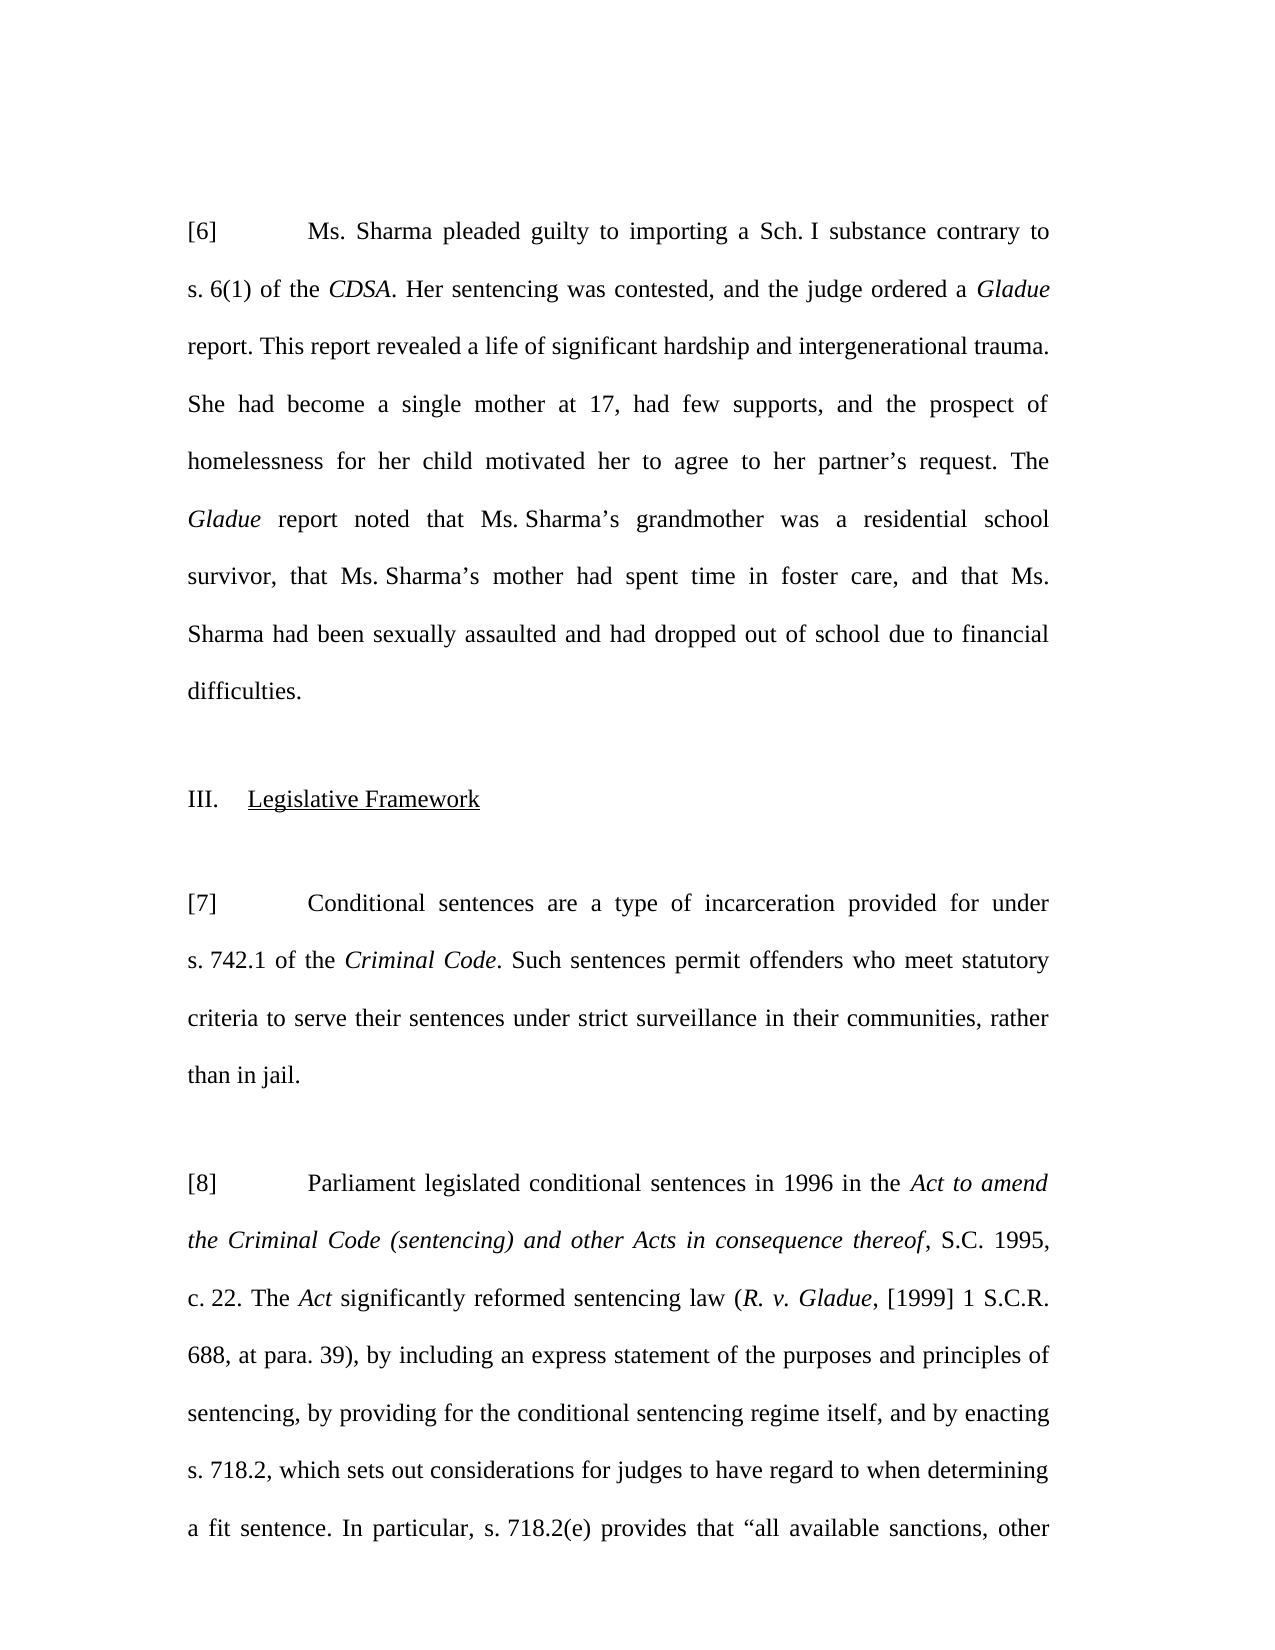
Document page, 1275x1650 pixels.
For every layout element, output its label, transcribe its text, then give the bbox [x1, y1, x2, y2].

text Conditional sentences are a type of incarceration provided for under s. 742.1 of the Criminal Code. Such sentences permit offenders who meet statutory criteria to serve their sentences under strict surveillance in their communities, rather than in jail. [187, 888, 1050, 1089]
text Ms. Sharma pleaded guilty to importing a Sch. I substance contrary to s. 6(1) of the CDSA. Her sentencing was contested, and the judge ordered a Gladue report. This report revealed a life of significant hardship and intergenerational trauma. She had become a single mother at 17, had few supports, and the prospect of homelessness for her child motivated her to agree to her partner’s request. The Gladue report noted that Ms. Sharma’s grandmother was a residential school survivor, that Ms. Sharma’s mother had spent time in foster care, and that Ms. Sharma had been sexually assaulted and had dropped out of school due to financial difficulties. [187, 216, 1050, 705]
title Legislative Framework [187, 784, 1050, 813]
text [187, 1168, 1050, 1541]
